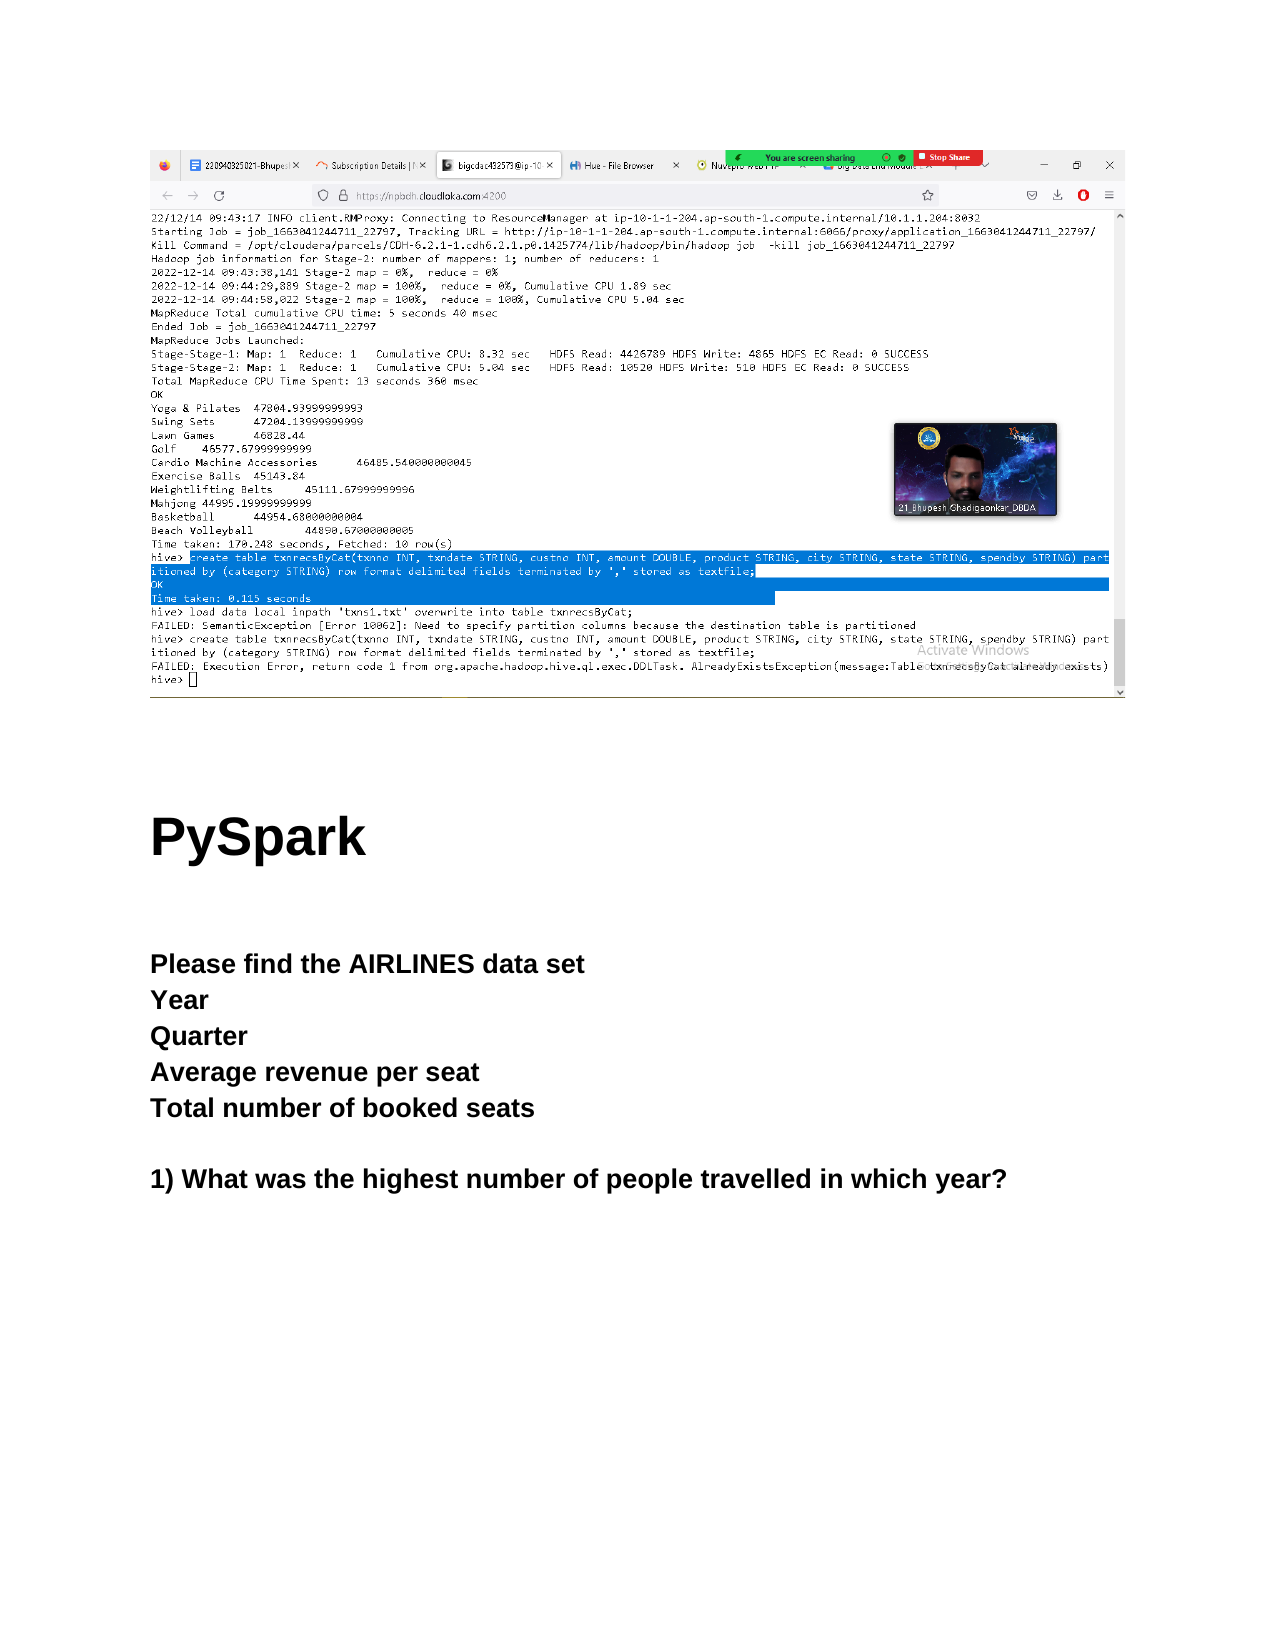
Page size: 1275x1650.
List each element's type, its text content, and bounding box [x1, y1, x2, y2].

text Average revenue per seat [150, 1056, 1125, 1087]
text Please find the AIRLINES data set [150, 948, 1125, 979]
text 1) What was the highest number of people travelled in which year? [150, 1163, 1125, 1195]
text PySpark [150, 805, 1125, 867]
text Quarter [150, 1020, 1125, 1051]
text Total number of booked seats [150, 1092, 1125, 1123]
picture [150, 150, 1125, 698]
text Year [150, 984, 1125, 1015]
